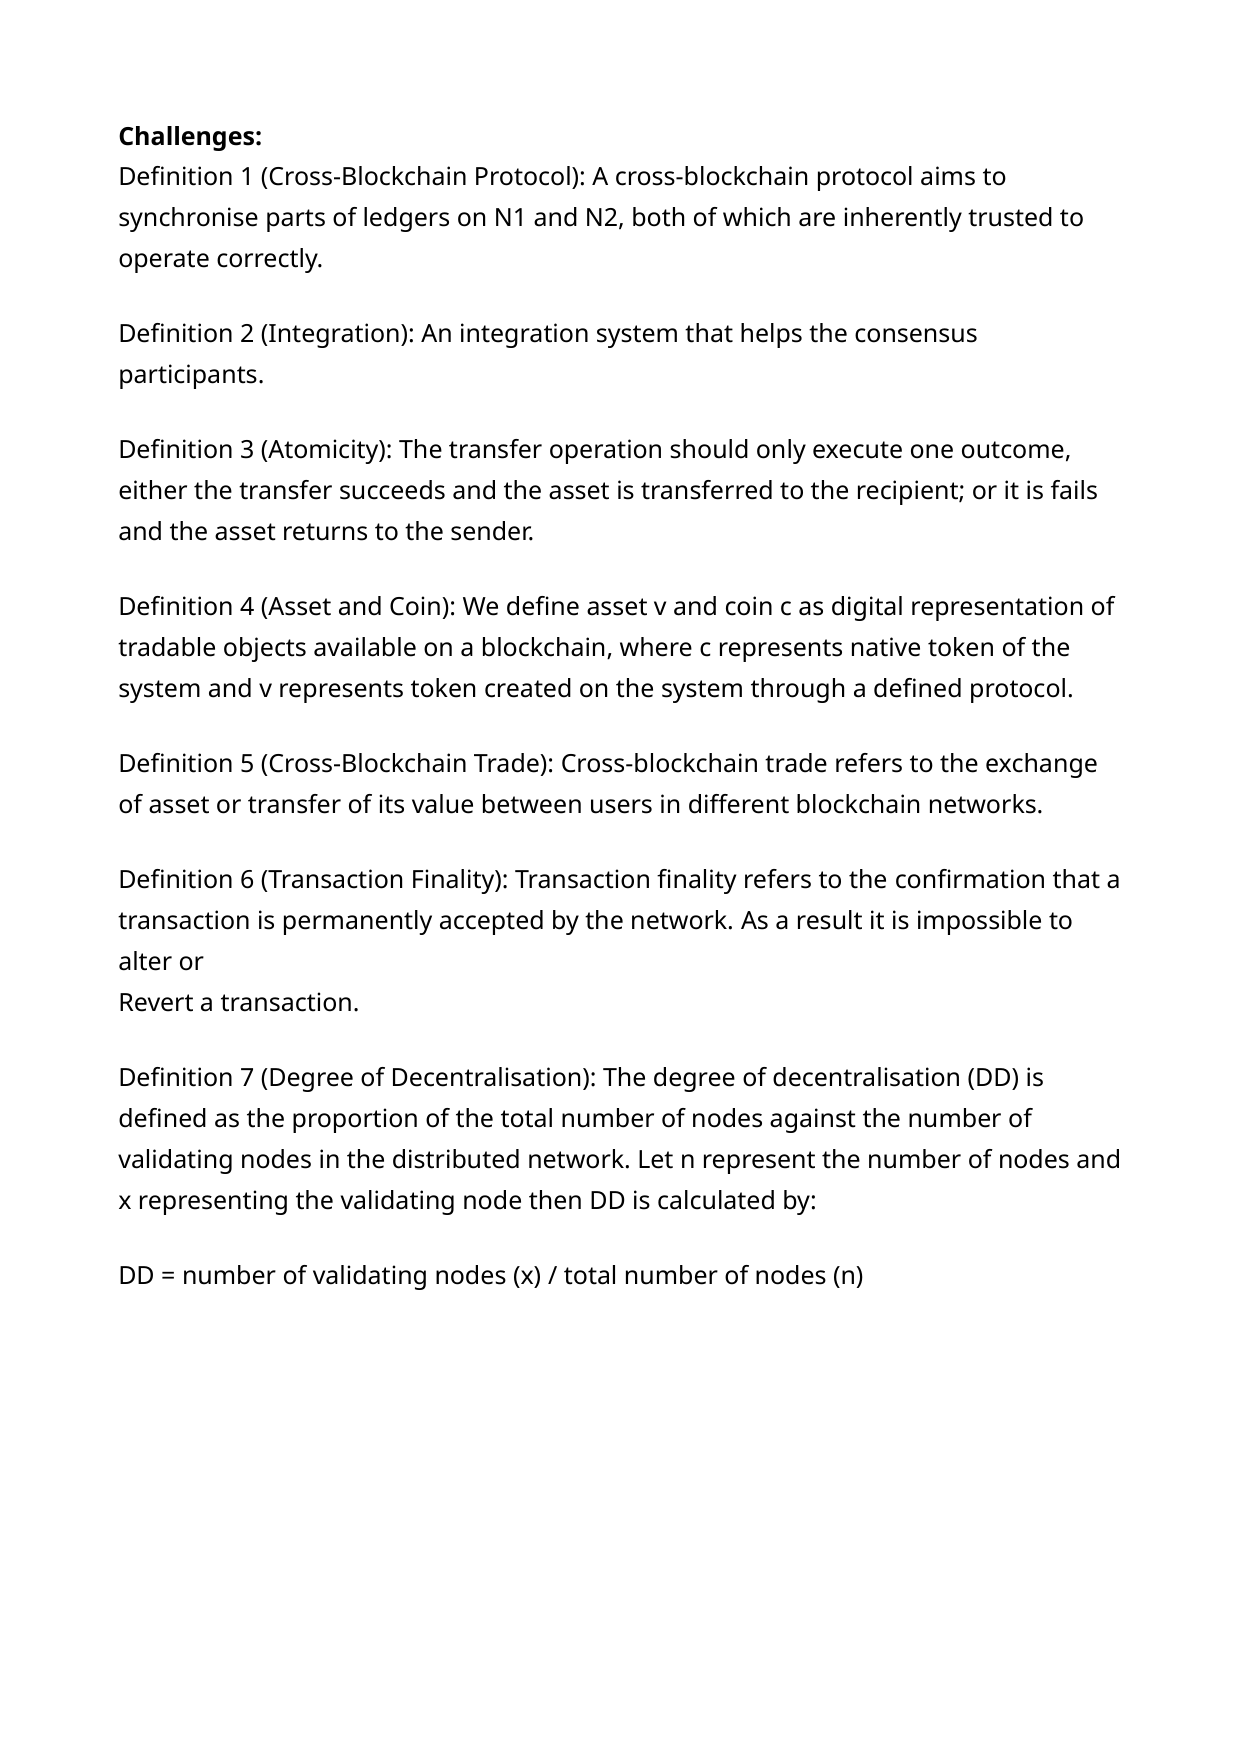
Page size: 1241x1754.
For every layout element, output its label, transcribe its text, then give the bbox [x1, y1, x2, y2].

text Revert a transaction. [118, 985, 1122, 1019]
text Challenges: [118, 118, 1122, 152]
text Definition 7 (Degree of Decentralisation): The degree of decentralisation (DD) is defined as the proportion of the total number of nodes against the number of validating nodes in the distributed network. Let n represent the number of nodes and x representing the validating node then DD is calculated by: [118, 1060, 1122, 1217]
text Definition 1 (Cross-Blockchain Protocol): A cross-blockchain protocol aims to synchronise parts of ledgers on N1 and N2, both of which are inherently trusted to operate correctly. [118, 159, 1122, 275]
text Definition 5 (Cross-Blockchain Trade): Cross-blockchain trade refers to the exchange of asset or transfer of its value between users in different blockchain networks. [118, 746, 1122, 821]
text Definition 6 (Transaction Finality): Transaction finality refers to the confirmation that a transaction is permanently accepted by the network. As a result it is impossible to alter or [118, 862, 1122, 978]
text Definition 4 (Asset and Coin): We define asset v and coin c as digital representation of tradable objects available on a blockchain, where c represents native token of the system and v represents token created on the system through a defined protocol. [118, 589, 1122, 705]
text DD = number of validating nodes (x) / total number of nodes (n) [118, 1258, 1122, 1292]
text Definition 2 (Integration): An integration system that helps the consensus participants. [118, 316, 1122, 391]
text Definition 3 (Atomicity): The transfer operation should only execute one outcome, either the transfer succeeds and the asset is transferred to the recipient; or it is fails and the asset returns to the sender. [118, 432, 1122, 548]
